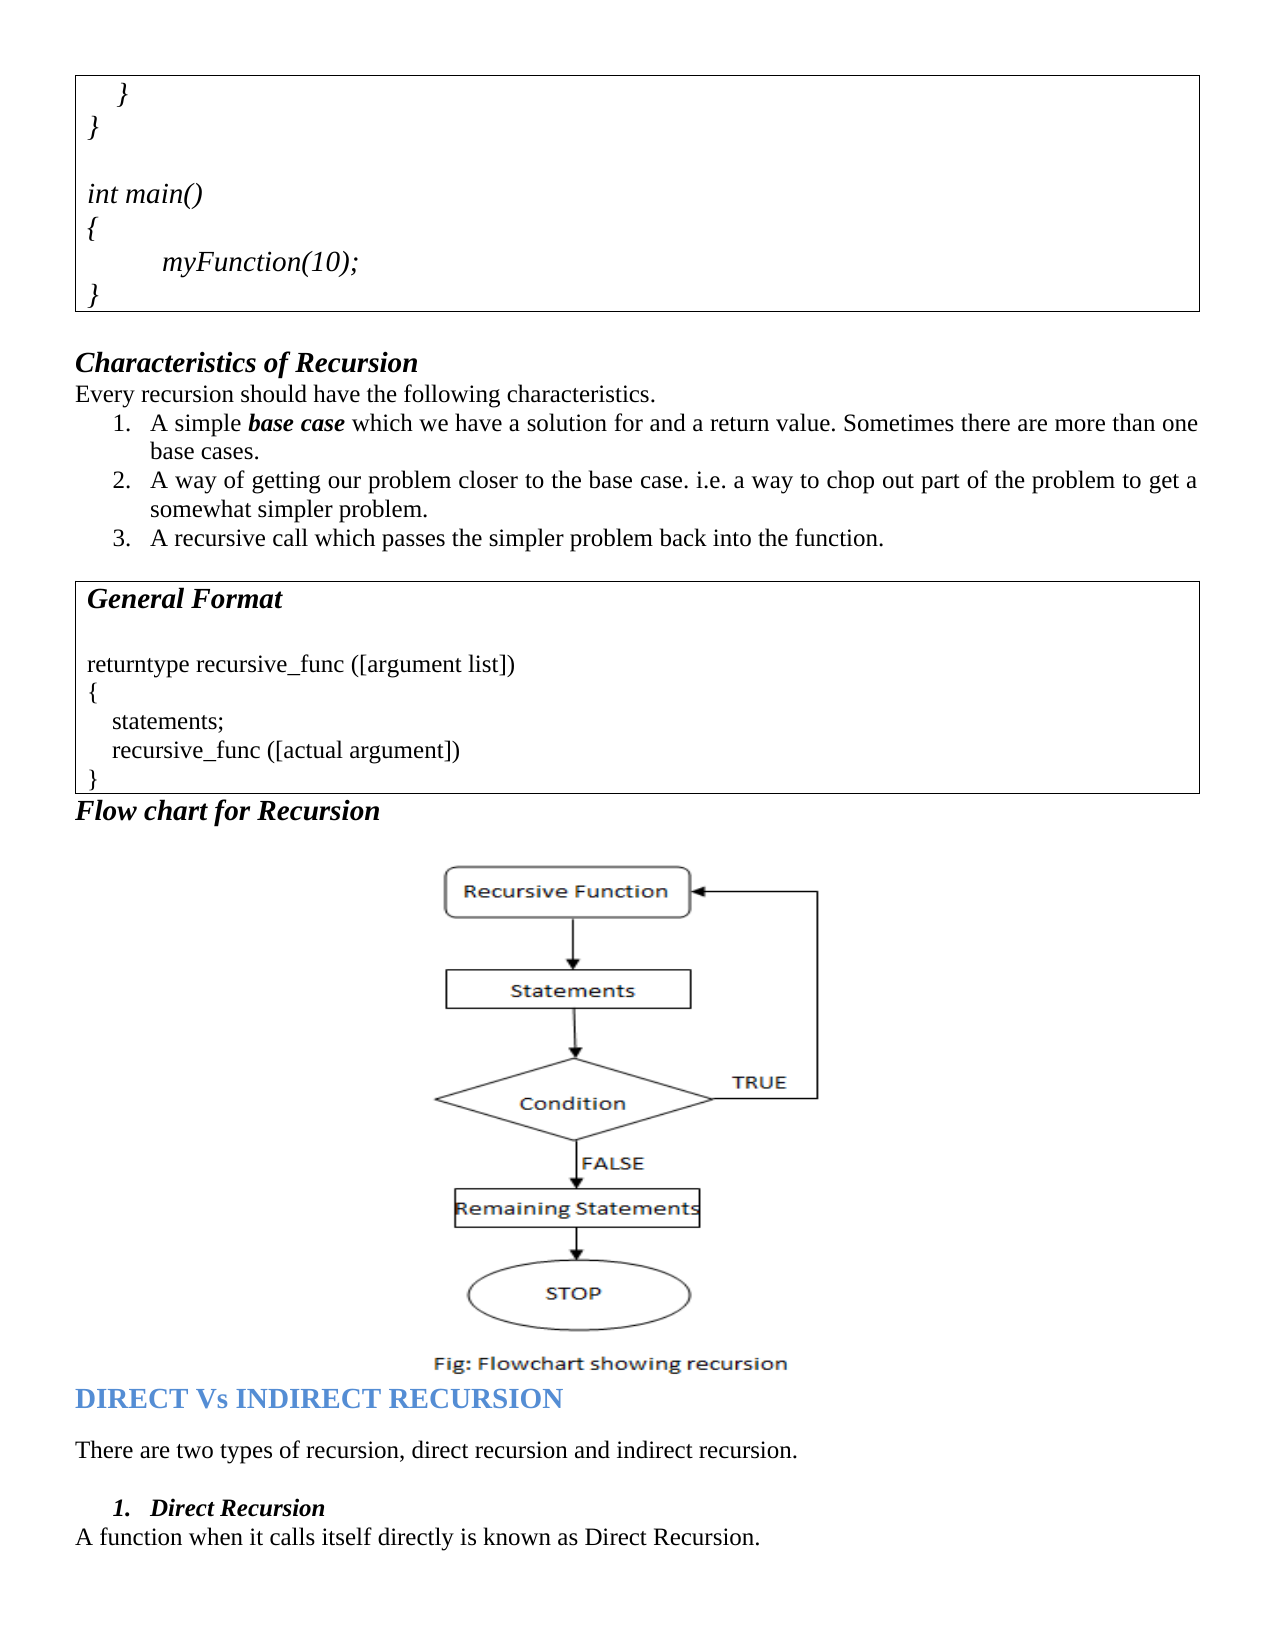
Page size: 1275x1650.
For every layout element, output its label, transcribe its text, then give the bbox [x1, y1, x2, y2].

list Direct Recursion [112, 1493, 1200, 1522]
text DIRECT Vs INDIRECT RECURSION [75, 1381, 1200, 1415]
text Flow chart for Recursion [75, 794, 1200, 827]
picture [372, 827, 903, 1382]
text A function when it calls itself directly is known as Direct Recursion. [75, 1522, 1200, 1551]
list A recursive call which passes the simpler problem back into the function. [112, 523, 1200, 551]
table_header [76, 76, 1199, 311]
text There are two types of recursion, direct recursion and indirect recursion. [75, 1436, 1200, 1464]
list A way of getting our problem closer to the base case. i.e. a way to chop out part of the problem to get a somewhat simpler problem. [112, 465, 1200, 523]
text Characteristics of Recursion [75, 345, 1200, 379]
text Every recursion should have the following characteristics. [75, 379, 1200, 408]
list A simple base case which we have a solution for and a return value. Sometimes there are more than one base cases. [112, 408, 1200, 465]
table_header General Format returntype recursive_func ([argument list]) { statements; recursive_func ([actual argument]) } [76, 582, 1199, 792]
